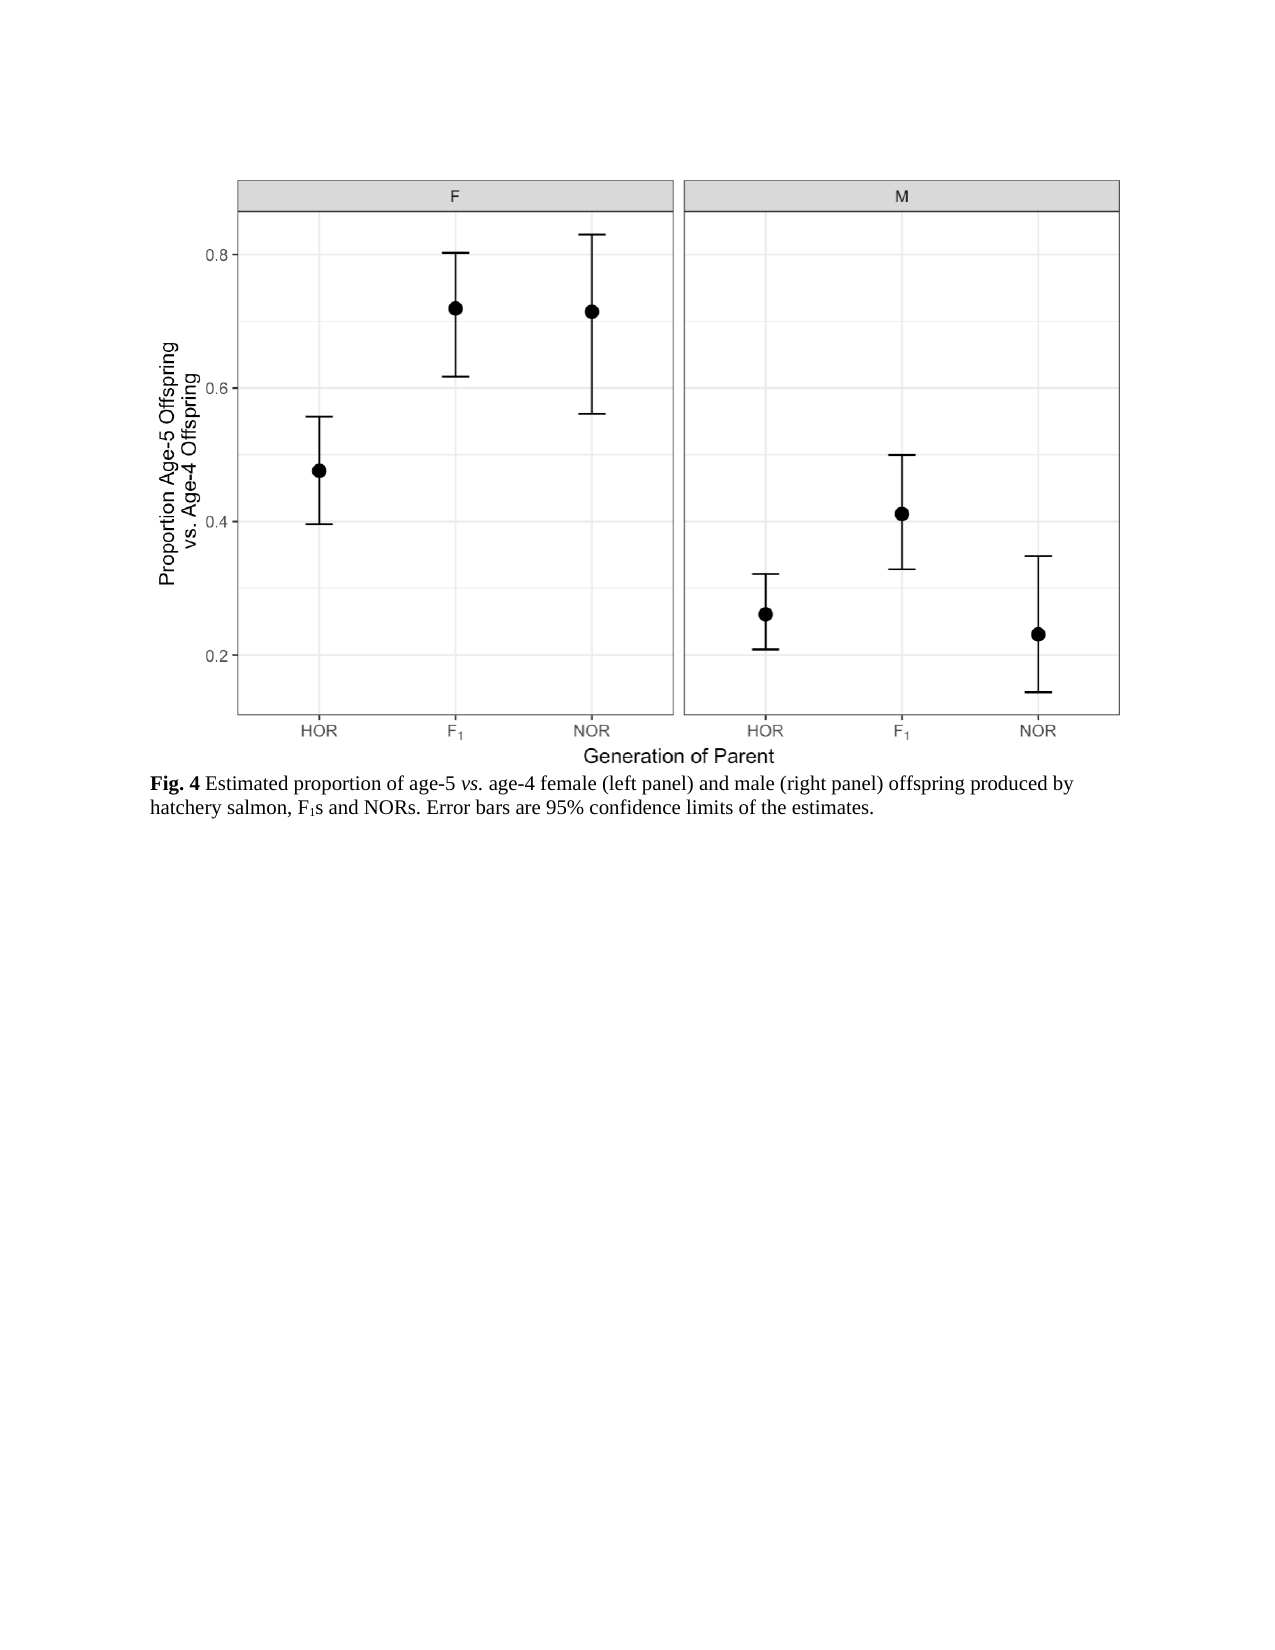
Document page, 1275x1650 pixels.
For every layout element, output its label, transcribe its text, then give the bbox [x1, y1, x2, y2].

picture [150, 174, 1125, 772]
text Fig. 4 Estimated proportion of age-5 vs. age-4 female (left panel) and male (right panel) offspring produced by hatchery salmon, F1s and NORs. Error bars are 95% confidence limits of the estimates. [150, 772, 1125, 819]
